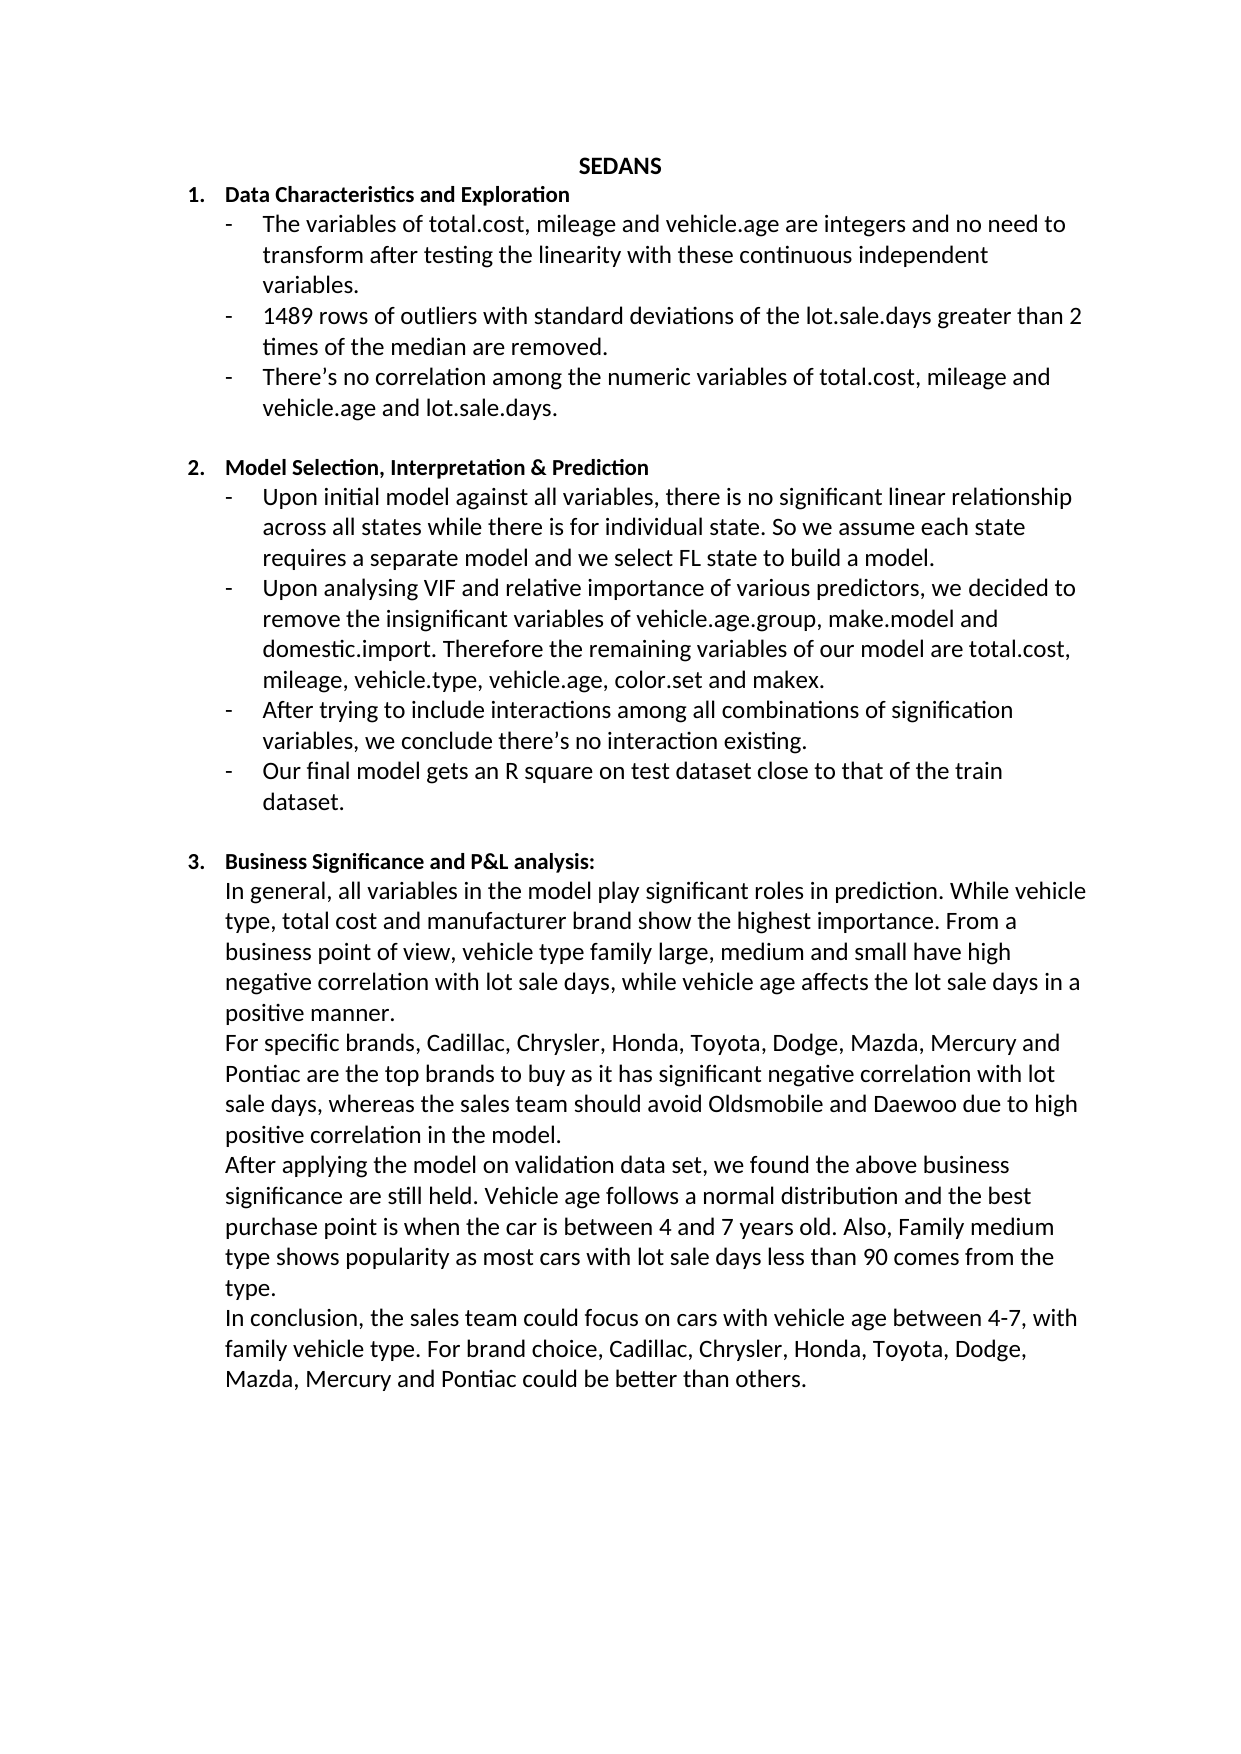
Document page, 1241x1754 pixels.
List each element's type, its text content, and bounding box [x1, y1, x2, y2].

text In general, all variables in the model play significant roles in prediction. While vehicle type, total cost and manufacturer brand show the highest importance. From a business point of view, vehicle type family large, medium and small have high negative correlation with lot sale days, while vehicle age affects the lot sale days in a positive manner. [225, 875, 1090, 1028]
list Business Significance and P&L analysis: [187, 847, 1090, 875]
list Upon initial model against all variables, there is no significant linear relationship across all states while there is for individual state. So we assume each state requires a separate model and we select FL state to build a model. [225, 481, 1090, 572]
list The variables of total.cost, mileage and vehicle.age are integers and no need to transform after testing the linearity with these continuous independent variables. [225, 208, 1090, 300]
text After applying the model on validation data set, we found the above business significance are still held. Vehicle age follows a normal distribution and the best purchase point is when the car is between 4 and 7 years old. Also, Family medium type shows popularity as most cars with lot sale days less than 90 comes from the type. [225, 1150, 1090, 1302]
list 1489 rows of outliers with standard deviations of the lot.sale.days greater than 2 times of the median are removed. [225, 300, 1090, 361]
list Model Selection, Interpretation & Prediction [187, 453, 1090, 481]
list Our final model gets an R square on test dataset close to that of the train dataset. [225, 755, 1090, 816]
list There’s no correlation among the numeric variables of total.cost, mileage and vehicle.age and lot.sale.days. [225, 361, 1090, 422]
list Upon analysing VIF and relative importance of various predictors, we decided to remove the insignificant variables of vehicle.age.group, make.model and domestic.import. Therefore the remaining variables of our model are total.cost, mileage, vehicle.type, vehicle.age, color.set and makex. [225, 572, 1090, 694]
text SEDANS [150, 150, 1090, 181]
text In conclusion, the sales team could focus on cars with vehicle age between 4-7, with family vehicle type. For brand choice, Cadillac, Chrysler, Honda, Toyota, Dodge, Mazda, Mercury and Pontiac could be better than others. [225, 1302, 1090, 1394]
list After trying to include interactions among all combinations of signification variables, we conclude there’s no interaction existing. [225, 694, 1090, 755]
text For specific brands, Cadillac, Chrysler, Honda, Toyota, Dodge, Mazda, Mercury and Pontiac are the top brands to buy as it has significant negative correlation with lot sale days, whereas the sales team should avoid Oldsmobile and Daewoo due to high positive correlation in the model. [225, 1028, 1090, 1150]
list Data Characteristics and Exploration [187, 181, 1090, 208]
